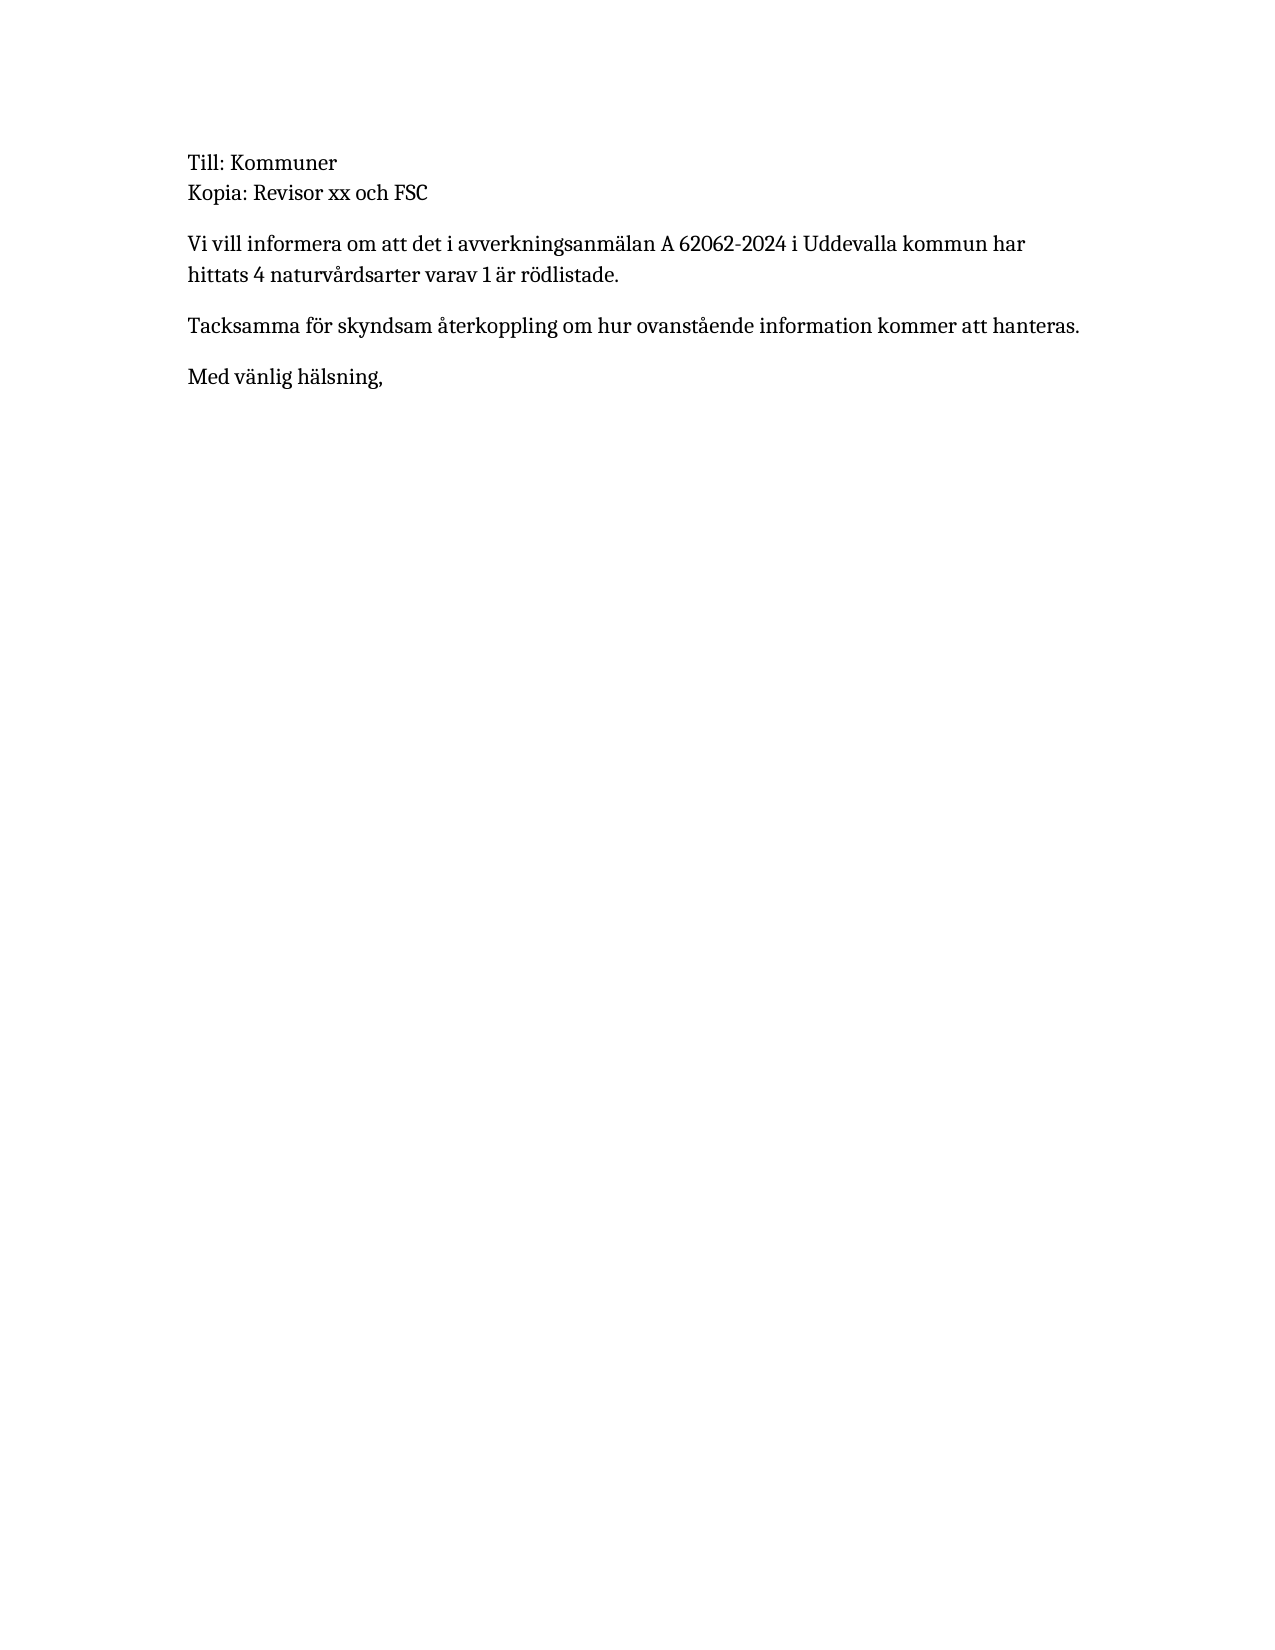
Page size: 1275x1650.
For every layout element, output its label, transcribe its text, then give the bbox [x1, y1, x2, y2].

text Till: Kommuner Kopia: Revisor xx och FSC [187, 150, 1087, 207]
text Med vänlig hälsning, [187, 363, 1087, 420]
text Tacksamma för skyndsam återkoppling om hur ovanstående information kommer att hanteras. [187, 312, 1087, 339]
text Vi vill informera om att det i avverkningsanmälan A 62062-2024 i Uddevalla kommun har hittats 4 naturvårdsarter varav 1 är rödlistade. [187, 231, 1087, 288]
